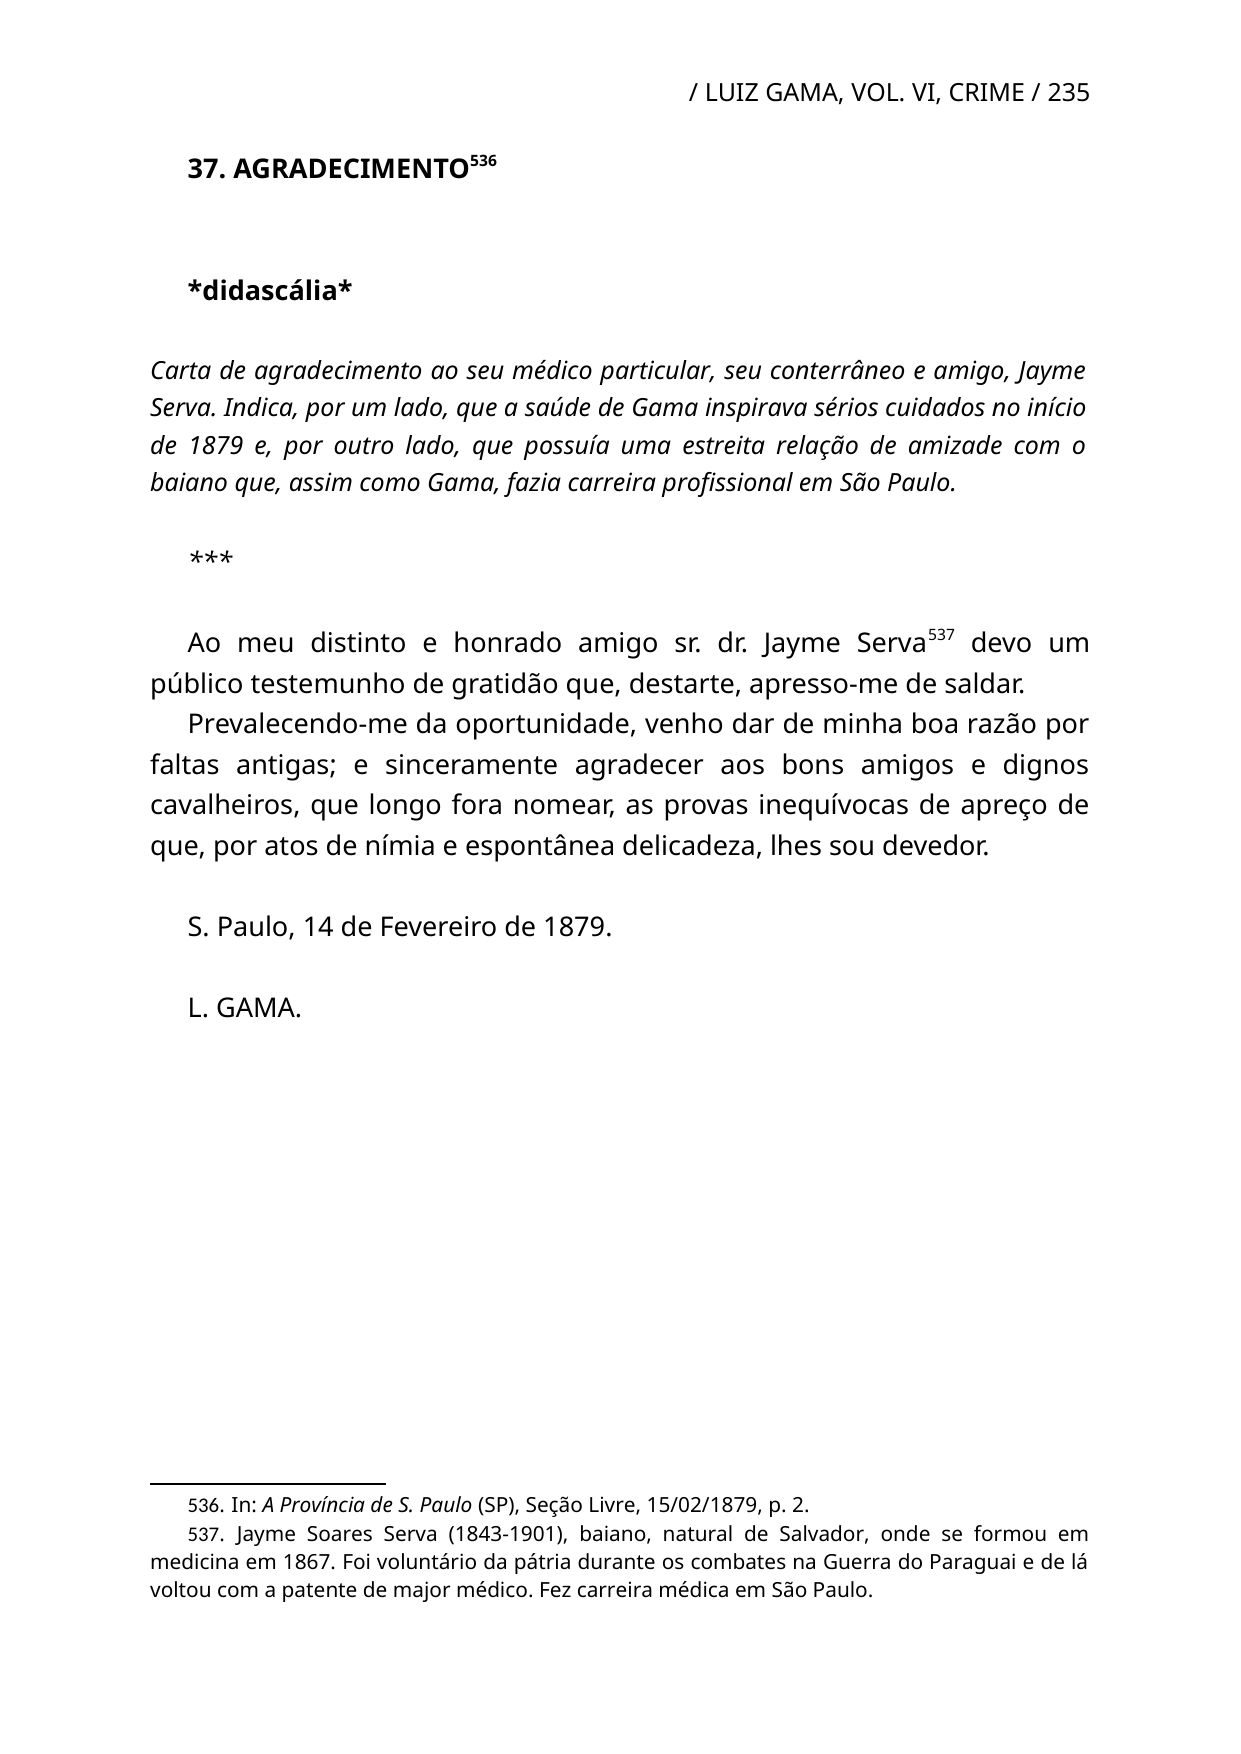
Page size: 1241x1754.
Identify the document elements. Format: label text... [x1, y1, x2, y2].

text Carta de agradecimento ao seu médico particular, seu conterrâneo e amigo, Jayme Serva. Indica, por um lado, que a saúde de Gama inspirava sérios cuidados no início de 1879 e, por outro lado, que possuía uma estreita relação de amizade com o baiano que, assim como Gama, fazia carreira profissional em São Paulo. [150, 353, 1090, 499]
text Ao meu distinto e honrado amigo sr. dr. Jayme Serva devo um público testemunho de gratidão que, destarte, apresso-me de saldar. [150, 624, 1090, 701]
text L. GAMA. [150, 988, 1090, 1025]
text S. Paulo, 14 de Fevereiro de 1879. [150, 907, 1090, 944]
text 37. AGRADECIMENTO [150, 150, 1090, 187]
text *** [150, 543, 1090, 579]
text Prevalecendo-me da oportunidade, venho dar de minha boa razão por faltas antigas; e sinceramente agradecer aos bons amigos e dignos cavalheiros, que longo fora nomear, as provas inequívocas de apreço de que, por atos de nímia e espontânea delicadeza, lhes sou devedor. [150, 705, 1090, 863]
text *didascália* [150, 272, 1090, 308]
